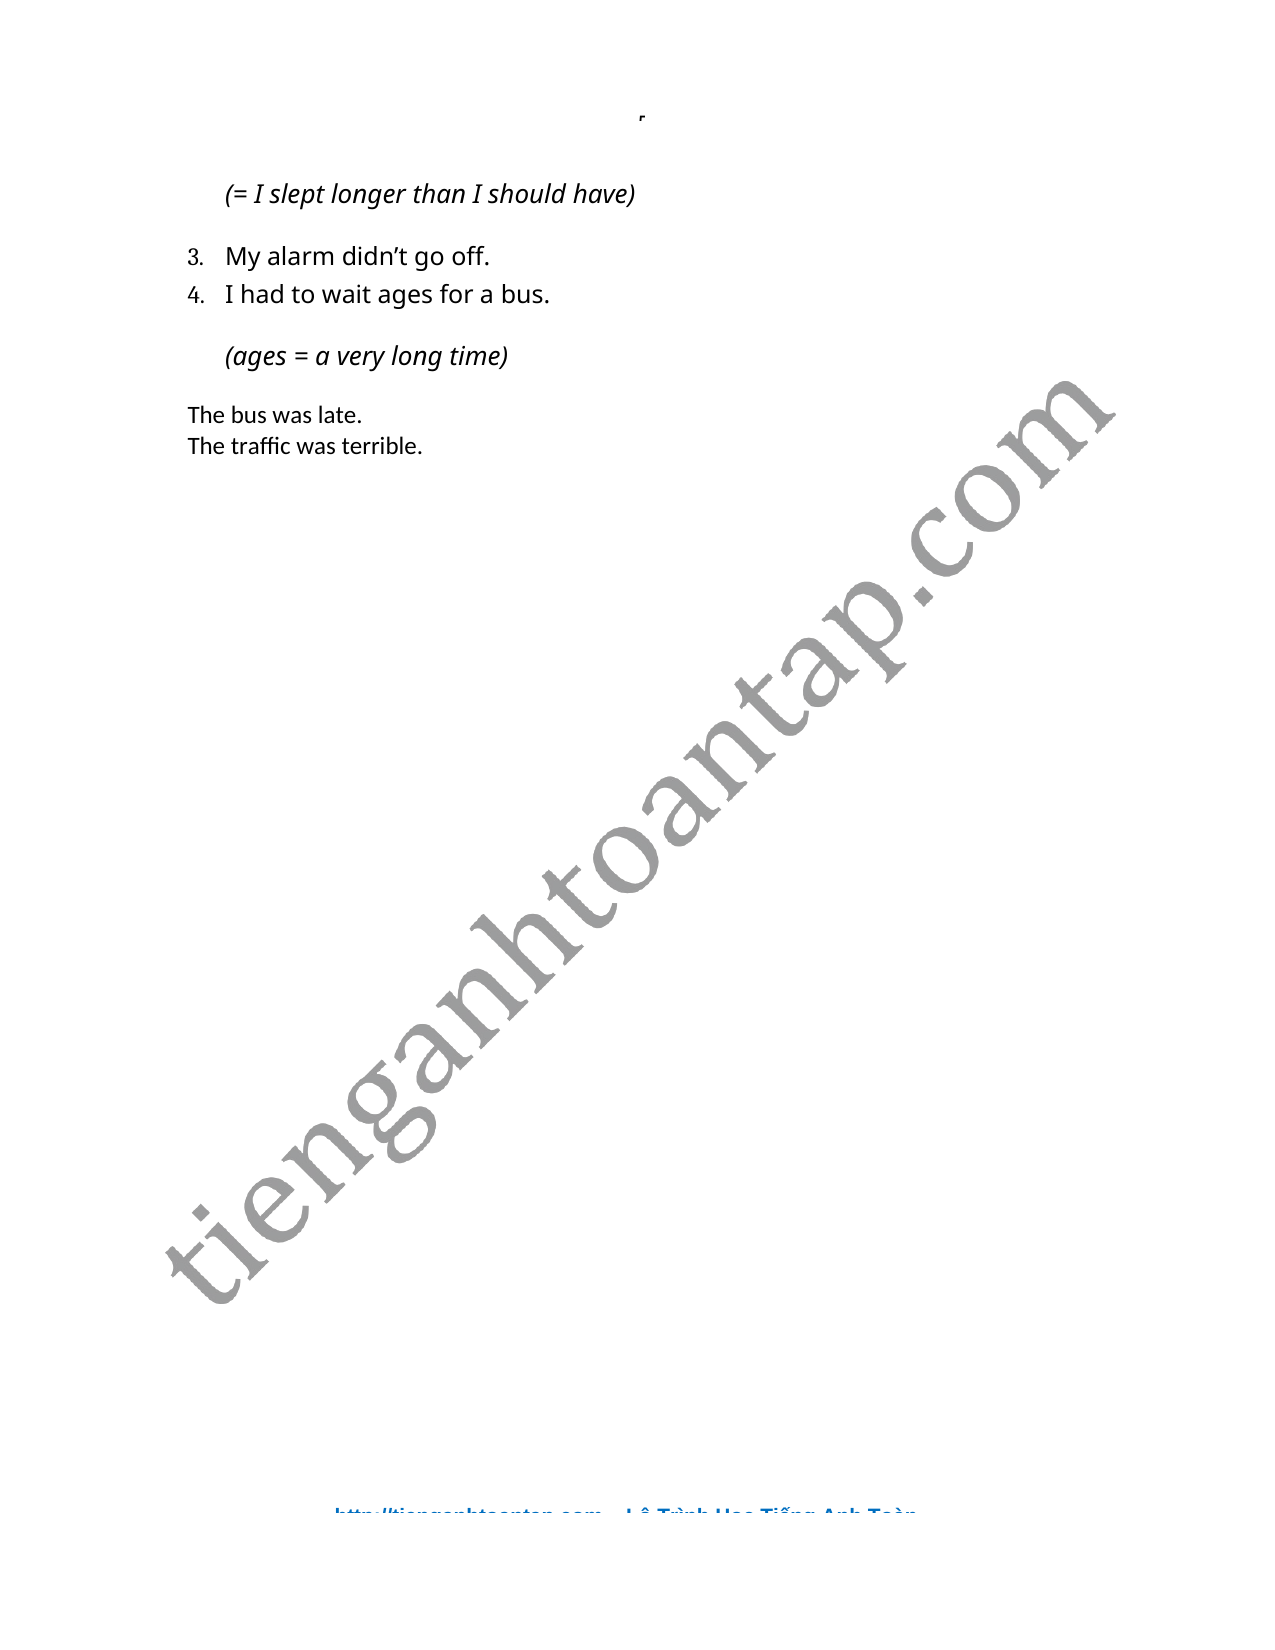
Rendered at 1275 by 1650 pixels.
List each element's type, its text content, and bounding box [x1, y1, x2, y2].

list I had to wait ages for a bus. [187, 277, 1127, 311]
picture [165, 381, 1116, 1304]
subtitle (= I slept longer than I should have) [225, 175, 1127, 211]
list My alarm didn’t go off. [187, 238, 1127, 273]
subtitle (ages = a very long time) [225, 337, 1127, 373]
